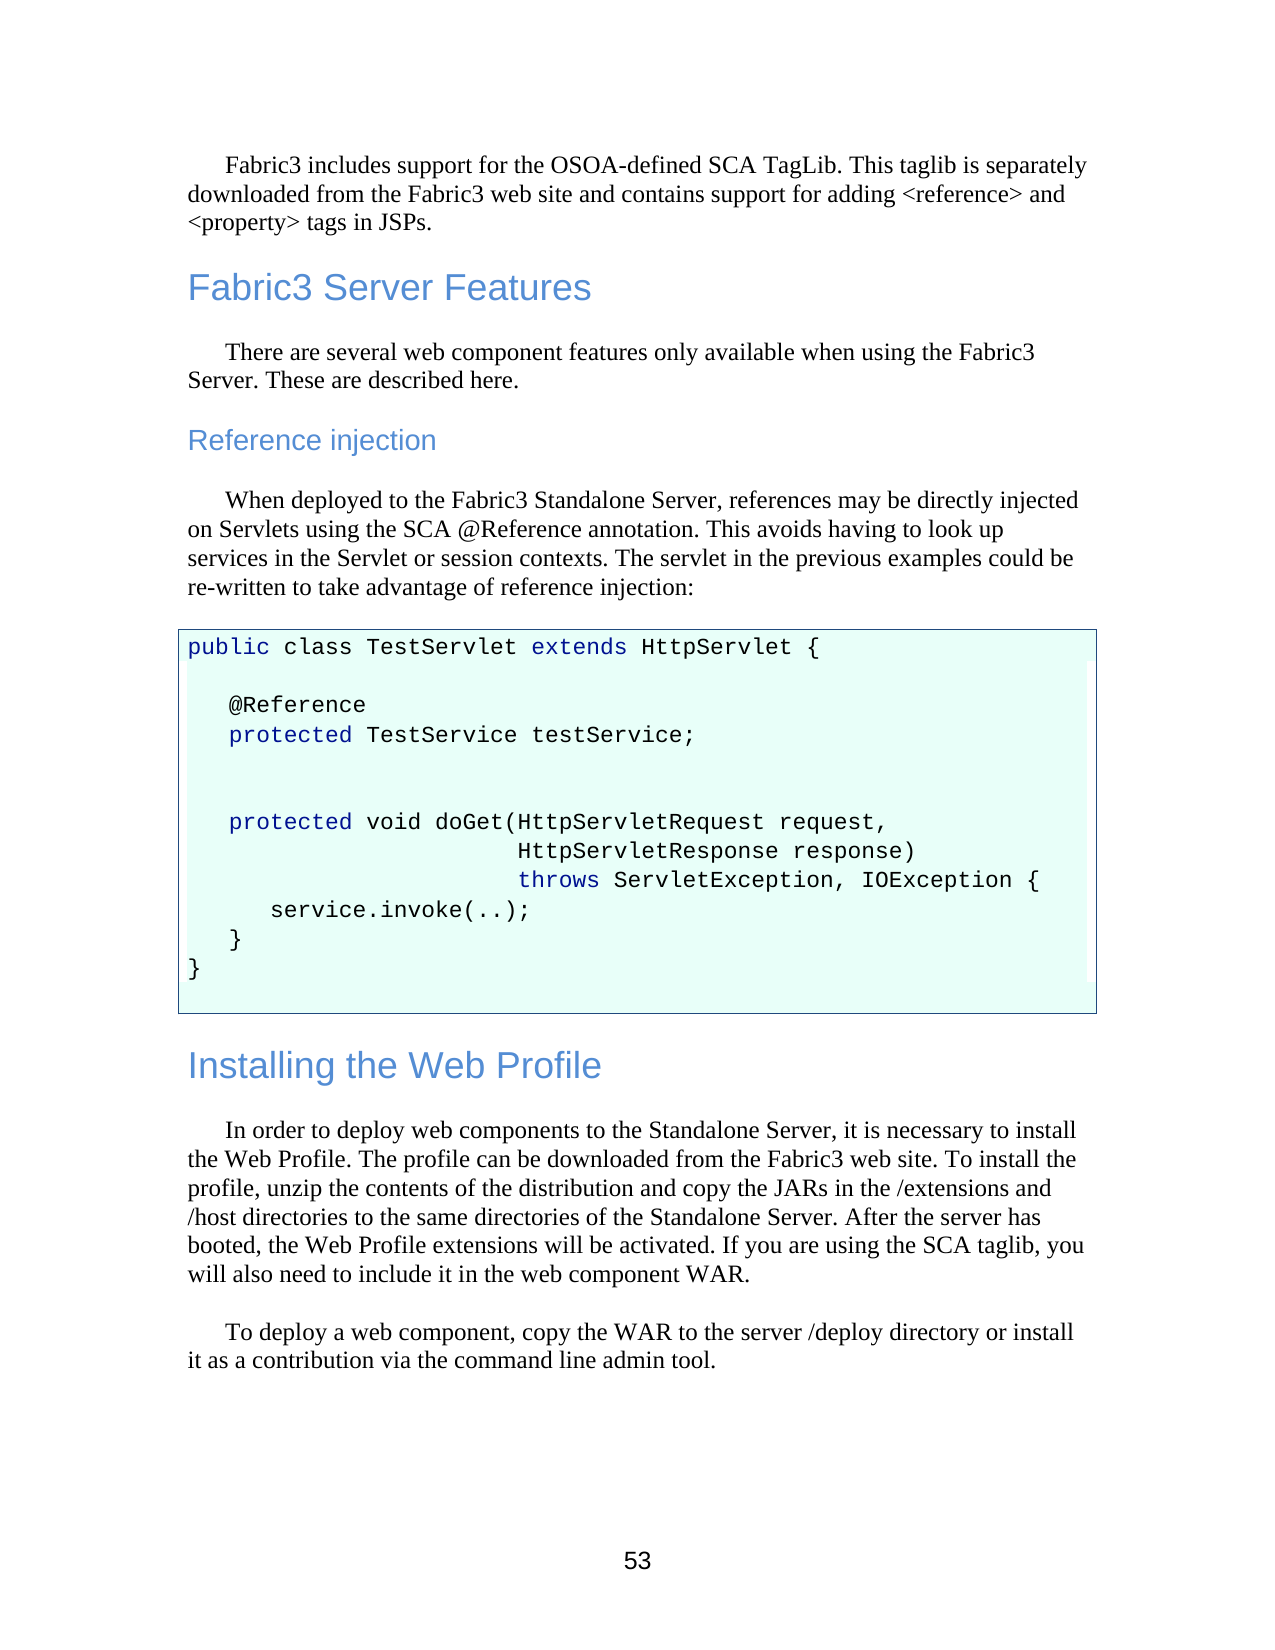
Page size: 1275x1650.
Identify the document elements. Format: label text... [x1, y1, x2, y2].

text protected void doGet(HttpServletRequest request, [187, 807, 1087, 836]
text public class TestServlet extends HttpServlet { [179, 630, 1096, 661]
subtitle Fabric3 Server Features [187, 265, 1087, 308]
subtitle Installing the Web Profile [187, 1044, 1087, 1087]
text Fabric3 includes support for the OSOA-defined SCA TagLib. This taglib is separately downloaded from the Fabric3 web site and contains support for adding <reference> and <property> tags in JSPs. [187, 150, 1087, 236]
text HttpServletResponse response) [187, 836, 1087, 866]
text protected TestService testService; [187, 720, 1087, 749]
text When deployed to the Fabric3 Standalone Server, references may be directly injected on Servlets using the SCA @Reference annotation. This avoids having to look up services in the Servlet or session contexts. The servlet in the previous examples could be re-written to take advantage of reference injection: [187, 485, 1087, 600]
text There are several web component features only available when using the Fabric3 Server. These are described here. [187, 337, 1087, 394]
text throws ServletException, IOException { [187, 866, 1087, 895]
text service.invoke(..); [187, 895, 1087, 924]
subtitle Reference injection [187, 423, 1087, 457]
text To deploy a web component, copy the WAR to the server /deploy directory or install it as a contribution via the command line admin tool. [187, 1317, 1087, 1374]
text In order to deploy web components to the Standalone Server, it is necessary to install the Web Profile. The profile can be downloaded from the Fabric3 web site. To install the profile, unzip the contents of the distribution and copy the JARs in the /extensions and /host directories to the same directories of the Standalone Server. After the server has booted, the Web Profile extensions will be activated. If you are using the SCA taglib, you will also need to include it in the web component WAR. [187, 1116, 1087, 1288]
text } [187, 953, 1087, 979]
text @Reference [187, 691, 1087, 720]
text } [187, 924, 1087, 953]
